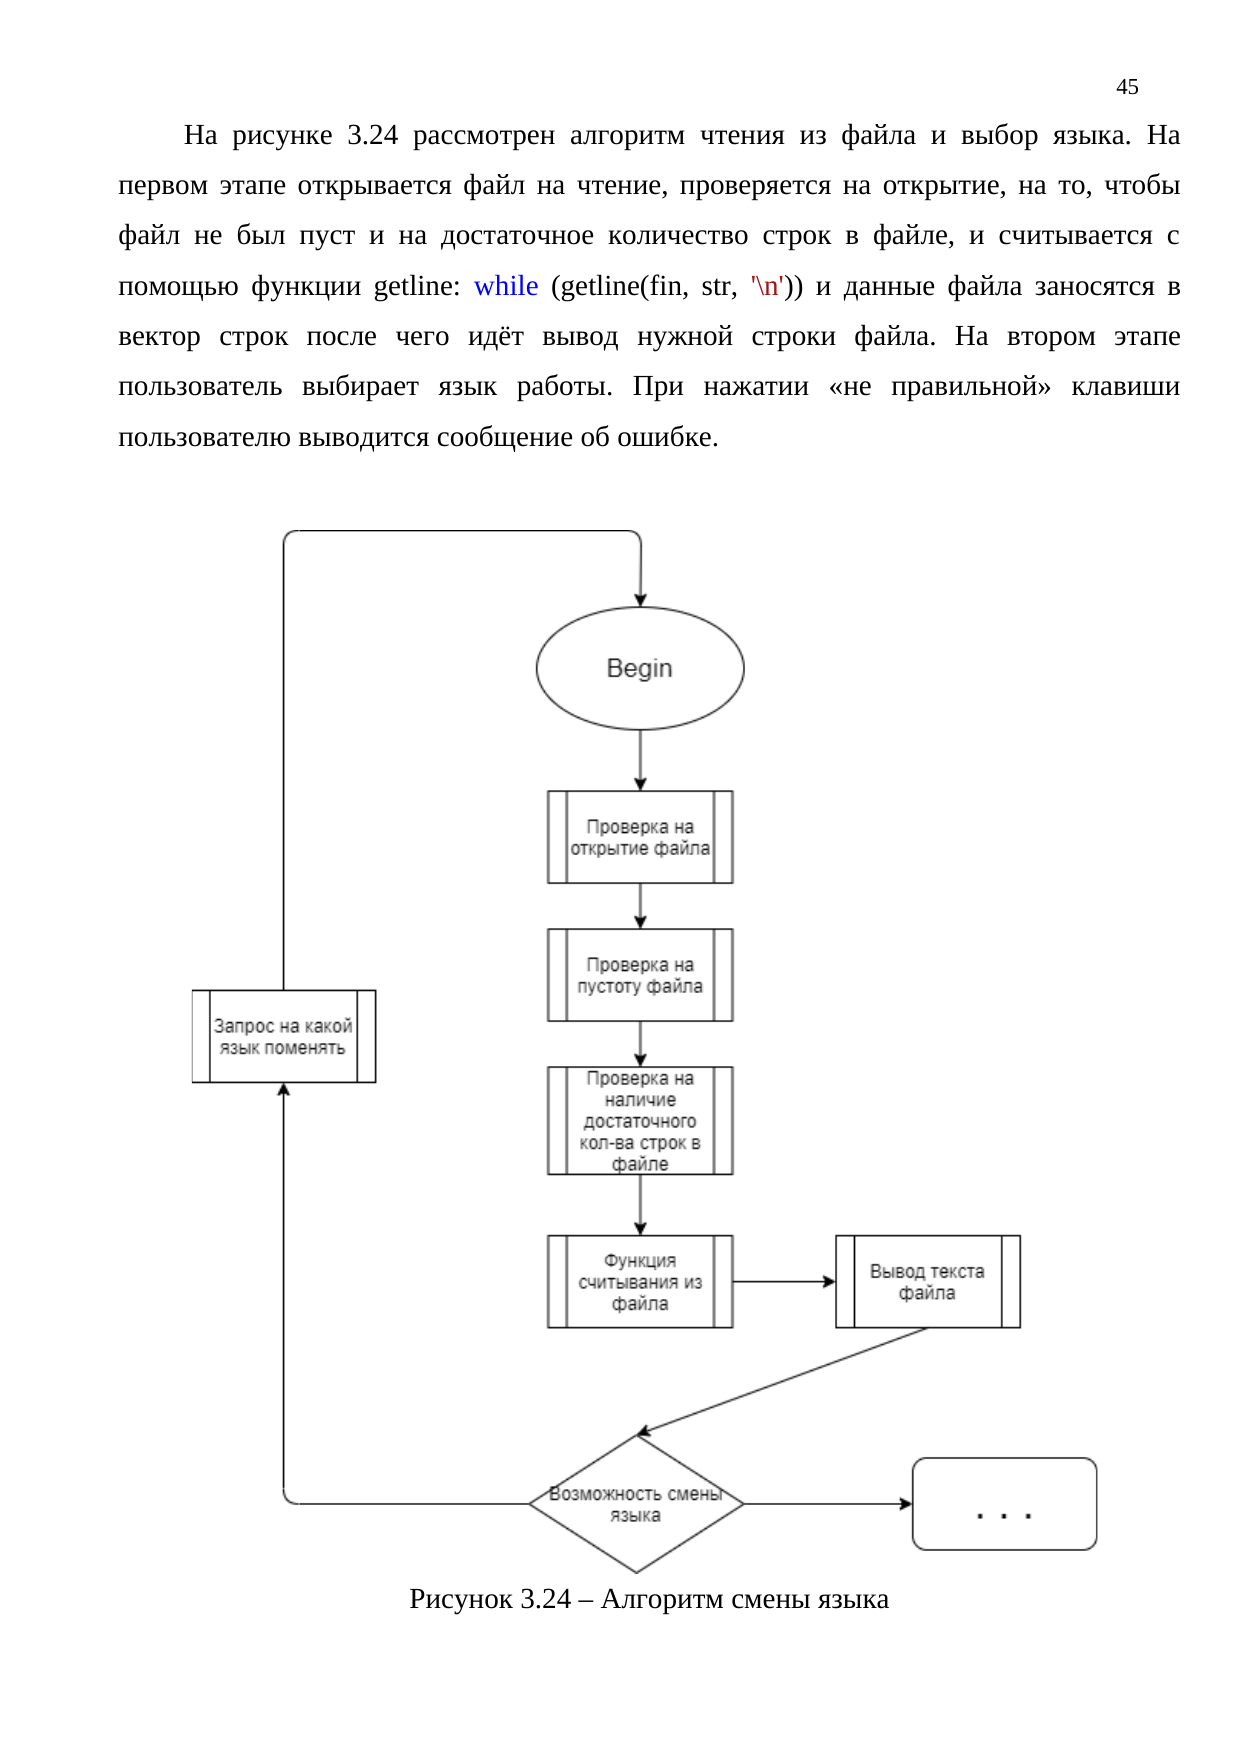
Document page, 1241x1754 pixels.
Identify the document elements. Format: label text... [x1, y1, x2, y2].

text Рисунок 3.24 – Алгоритм смены языка [222, 1574, 1077, 1615]
text На рисунке 3.24 рассмотрен алгоритм чтения из файла и выбор языка. На первом этапе открывается файл на чтение, проверяется на открытие, на то, чтобы файл не был пуст и на достаточное количество строк в файле, и считывается с помощью функции getline: while (getline(fin, str, '\n')) и данные файла заносятся в вектор строк после чего идёт вывод нужной строки файла. На втором этапе пользователь выбирает язык работы. При нажатии «не правильной» клавиши пользователю выводится сообщение об ошибке. [118, 117, 1182, 452]
picture [191, 530, 1098, 1574]
